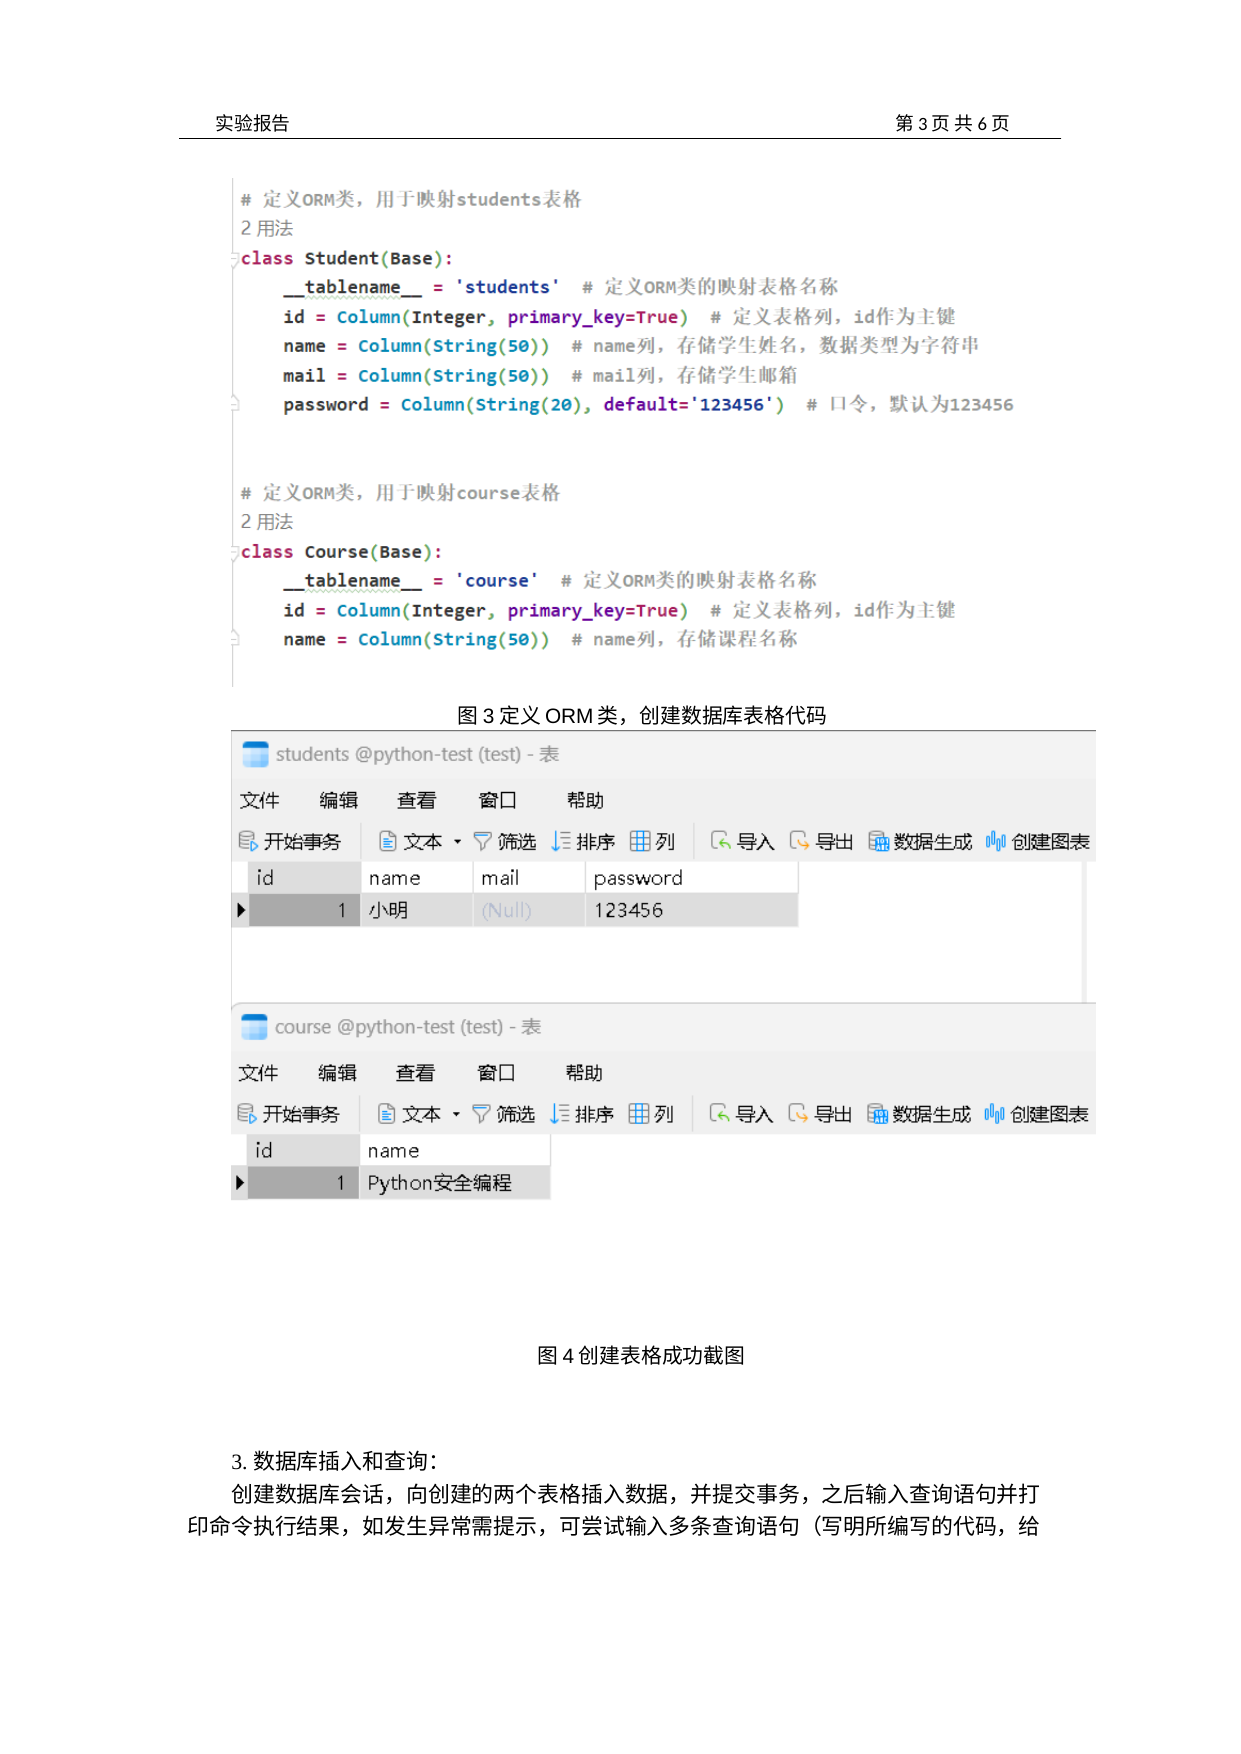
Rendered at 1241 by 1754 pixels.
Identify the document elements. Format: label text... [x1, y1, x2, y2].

list 图 3 定义ORM类，创建数据库表格代码 [187, 698, 1053, 731]
text 图 4 创建表格成功截图 [187, 1339, 1053, 1369]
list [187, 1476, 1053, 1541]
picture [231, 178, 1097, 687]
picture [231, 730, 1096, 1332]
list 数据库插入和查询： [187, 1444, 1053, 1476]
